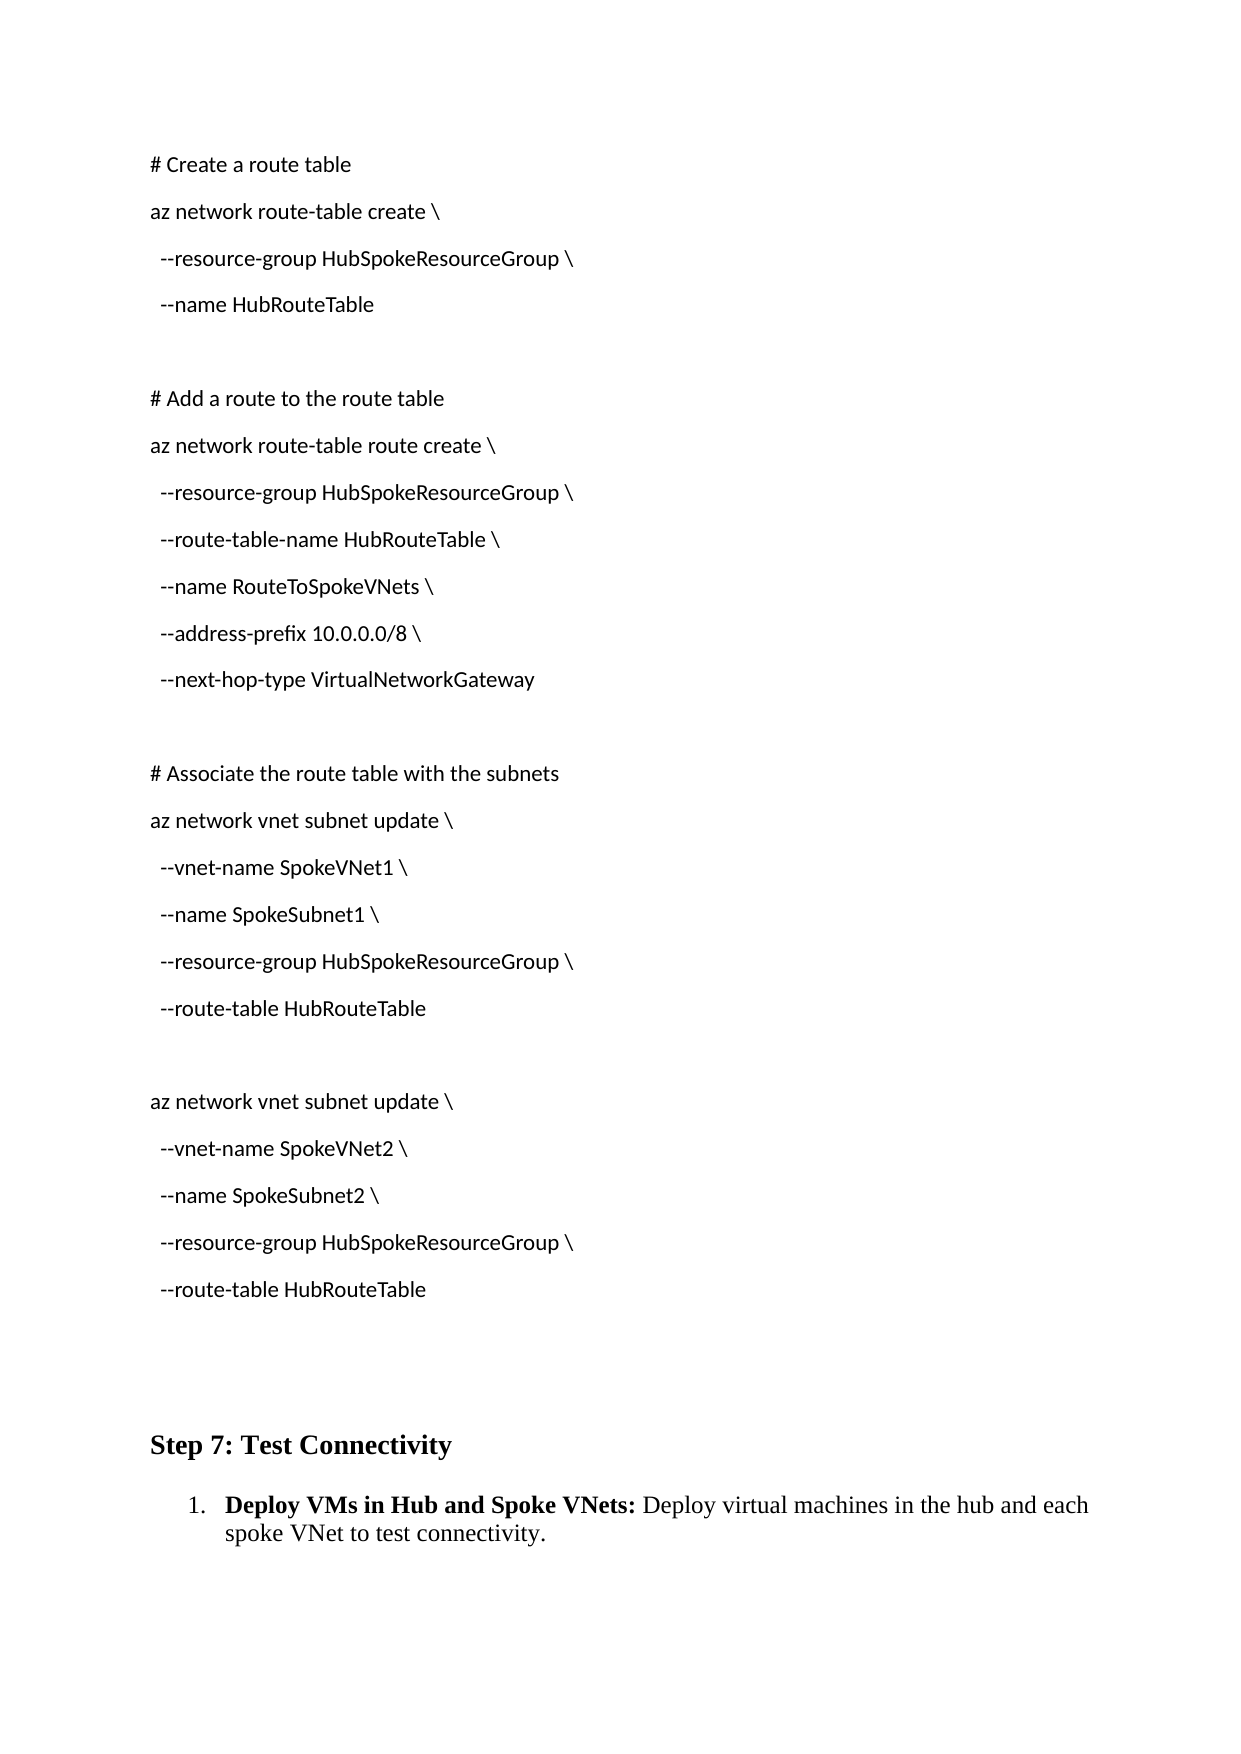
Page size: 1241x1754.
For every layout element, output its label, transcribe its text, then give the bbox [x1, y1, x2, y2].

text --route-table-name HubRouteTable \ [150, 525, 1090, 553]
text # Add a route to the route table [150, 384, 1090, 412]
text --route-table HubRouteTable [150, 994, 1090, 1022]
text --resource-group HubSpokeResourceGroup \ [150, 244, 1090, 272]
list Deploy VMs in Hub and Spoke VNets: Deploy virtual machines in the hub and each spoke VNet to test connectivity. [187, 1490, 1090, 1547]
text --resource-group HubSpokeResourceGroup \ [150, 478, 1090, 506]
text --resource-group HubSpokeResourceGroup \ [150, 947, 1090, 975]
text --address-prefix 10.0.0.0/8 \ [150, 619, 1090, 647]
text --name RouteToSpokeVNets \ [150, 572, 1090, 600]
text --route-table HubRouteTable [150, 1275, 1090, 1303]
subtitle Step 7: Test Connectivity [150, 1428, 1090, 1461]
text az network route-table create \ [150, 197, 1090, 225]
text --vnet-name SpokeVNet1 \ [150, 853, 1090, 881]
text --name HubRouteTable [150, 291, 1090, 319]
text --vnet-name SpokeVNet2 \ [150, 1134, 1090, 1162]
text # Create a route table [150, 150, 1090, 178]
text --next-hop-type VirtualNetworkGateway [150, 666, 1090, 694]
text --resource-group HubSpokeResourceGroup \ [150, 1228, 1090, 1256]
text az network vnet subnet update \ [150, 1087, 1090, 1116]
text az network route-table route create \ [150, 431, 1090, 459]
text # Associate the route table with the subnets [150, 759, 1090, 787]
text az network vnet subnet update \ [150, 806, 1090, 834]
text --name SpokeSubnet1 \ [150, 900, 1090, 928]
text --name SpokeSubnet2 \ [150, 1181, 1090, 1209]
